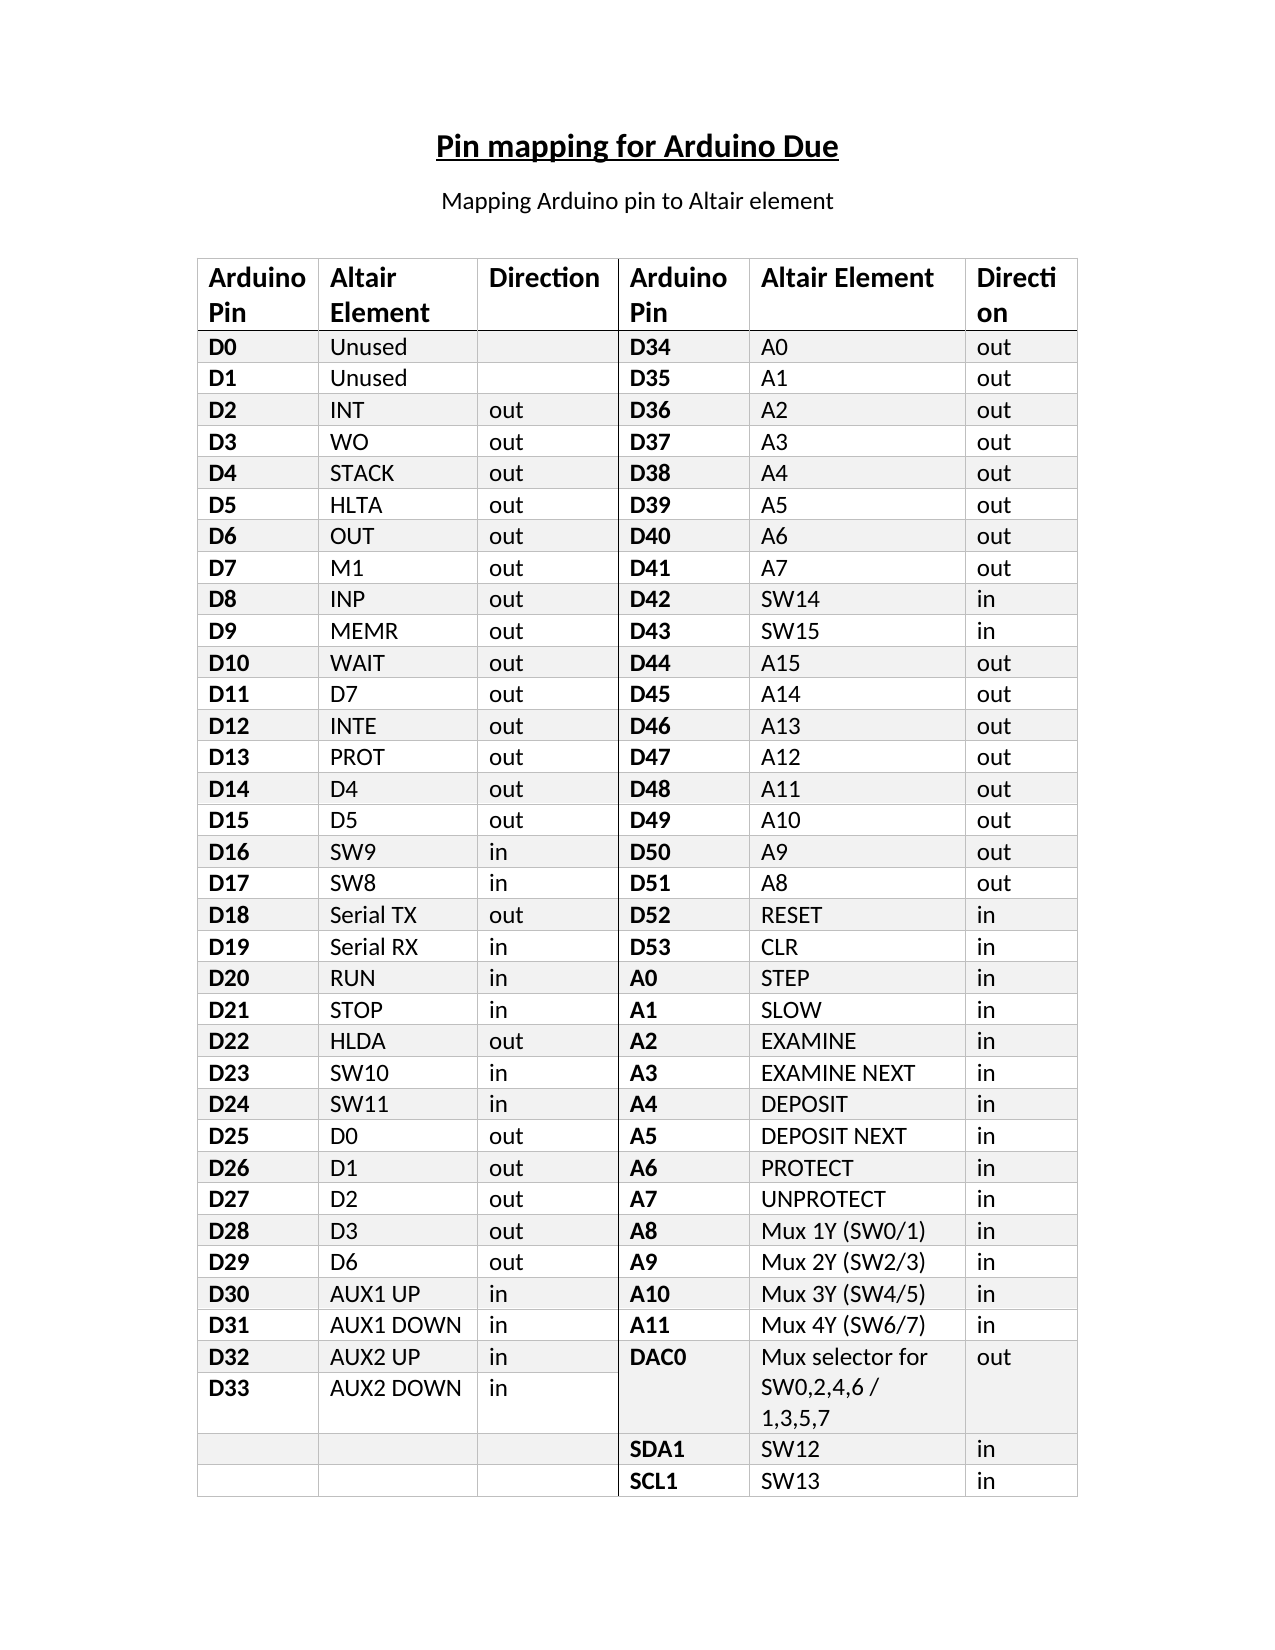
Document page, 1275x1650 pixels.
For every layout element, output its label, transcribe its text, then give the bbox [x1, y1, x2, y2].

table_header Altair Element [319, 259, 477, 330]
table_cell SLOW [750, 994, 965, 1024]
table_cell CLR [750, 931, 965, 961]
table_cell out [966, 426, 1077, 456]
table_cell in [478, 1278, 618, 1308]
table_cell A5 [750, 489, 965, 519]
table_cell out [966, 868, 1077, 898]
table_cell in [478, 1310, 618, 1340]
table_cell D49 [619, 805, 749, 835]
table_cell PROT [319, 741, 477, 772]
table_cell Mux 2Y (SW2/3) [750, 1246, 965, 1277]
table_cell in [478, 1341, 618, 1372]
text Pin mapping for Arduino Due [150, 124, 1125, 165]
table_cell out [966, 773, 1077, 803]
table_cell Mux 3Y (SW4/5) [750, 1278, 965, 1308]
table_cell AUX2 DOWN [319, 1373, 477, 1433]
table_cell out [478, 1246, 618, 1277]
table_cell INTE [319, 710, 477, 740]
table_cell out [478, 1025, 618, 1056]
table_cell out [478, 647, 618, 677]
table_cell A1 [619, 994, 749, 1024]
table_cell in [966, 1120, 1077, 1151]
table_cell UNPROTECT [750, 1183, 965, 1214]
table_cell out [478, 773, 618, 803]
table_cell in [966, 1215, 1077, 1245]
table_header Direction [966, 259, 1077, 330]
table_cell out [478, 520, 618, 551]
table_cell Mux selector for SW0,2,4,6 / 1,3,5,7 [750, 1341, 965, 1433]
table_cell in [966, 1025, 1077, 1056]
table_cell D3 [319, 1215, 477, 1245]
table_cell D35 [619, 363, 749, 393]
table_cell AUX2 UP [319, 1341, 477, 1372]
table_cell D36 [619, 394, 749, 425]
table_cell A4 [619, 1089, 749, 1119]
table_cell HLDA [319, 1025, 477, 1056]
table_cell WO [319, 426, 477, 456]
table_cell out [478, 457, 618, 488]
table_cell A0 [619, 962, 749, 993]
table_cell [319, 1434, 477, 1464]
table_cell SW13 [750, 1465, 965, 1496]
table_cell D51 [619, 868, 749, 898]
table_cell D31 [198, 1310, 318, 1340]
table_cell in [966, 931, 1077, 961]
table_cell D43 [619, 615, 749, 646]
table_cell D9 [198, 615, 318, 646]
table_cell D33 [198, 1373, 318, 1433]
table_cell D44 [619, 647, 749, 677]
table_cell [478, 363, 618, 393]
table_cell [478, 1434, 618, 1464]
table_cell EXAMINE [750, 1025, 965, 1056]
table_cell D7 [198, 552, 318, 582]
table_cell D46 [619, 710, 749, 740]
table_cell D5 [319, 805, 477, 835]
table_cell SW8 [319, 868, 477, 898]
table_cell D27 [198, 1183, 318, 1214]
table_cell D42 [619, 584, 749, 614]
table_cell AUX1 UP [319, 1278, 477, 1308]
table_cell D53 [619, 931, 749, 961]
table_cell A0 [750, 331, 965, 362]
table_cell A14 [750, 678, 965, 709]
table_cell A12 [750, 741, 965, 772]
table_cell A11 [619, 1310, 749, 1340]
table_cell D3 [198, 426, 318, 456]
table_cell D39 [619, 489, 749, 519]
table_cell A9 [619, 1246, 749, 1277]
table_cell Serial RX [319, 931, 477, 961]
table_cell A7 [750, 552, 965, 582]
table_cell D26 [198, 1152, 318, 1182]
table_cell in [966, 1278, 1077, 1308]
table_cell in [478, 836, 618, 867]
table_cell Unused [319, 363, 477, 393]
table_cell A4 [750, 457, 965, 488]
table_cell A13 [750, 710, 965, 740]
table_cell HLTA [319, 489, 477, 519]
table_cell D50 [619, 836, 749, 867]
table_cell D37 [619, 426, 749, 456]
table_cell D7 [319, 678, 477, 709]
table_cell Unused [319, 331, 477, 362]
table_cell STOP [319, 994, 477, 1024]
table_cell AUX1 DOWN [319, 1310, 477, 1340]
table_cell D0 [319, 1120, 477, 1151]
table_cell in [966, 994, 1077, 1024]
table_cell D34 [619, 331, 749, 362]
table_cell in [966, 1246, 1077, 1277]
table_cell D38 [619, 457, 749, 488]
table_cell out [966, 710, 1077, 740]
table_cell SW9 [319, 836, 477, 867]
table_cell in [966, 1183, 1077, 1214]
table_cell in [966, 1434, 1077, 1464]
table_cell A8 [750, 868, 965, 898]
table_cell D13 [198, 741, 318, 772]
table_cell D8 [198, 584, 318, 614]
table_cell D18 [198, 899, 318, 930]
table_cell STEP [750, 962, 965, 993]
table_cell out [966, 520, 1077, 551]
table_cell RUN [319, 962, 477, 993]
table_cell D23 [198, 1057, 318, 1087]
table_cell D45 [619, 678, 749, 709]
table_cell in [478, 1373, 618, 1433]
table_cell out [966, 678, 1077, 709]
table_header Direction [478, 259, 618, 330]
table_cell D15 [198, 805, 318, 835]
table_cell Serial TX [319, 899, 477, 930]
table_cell D14 [198, 773, 318, 803]
table_cell A11 [750, 773, 965, 803]
table_cell MEMR [319, 615, 477, 646]
table_cell EXAMINE NEXT [750, 1057, 965, 1087]
table_cell PROTECT [750, 1152, 965, 1182]
table_cell D24 [198, 1089, 318, 1119]
table_cell Mux 4Y (SW6/7) [750, 1310, 965, 1340]
table_cell A3 [750, 426, 965, 456]
table_cell A2 [619, 1025, 749, 1056]
table_cell A8 [619, 1215, 749, 1245]
table_cell RESET [750, 899, 965, 930]
table_cell D1 [319, 1152, 477, 1182]
table_cell out [478, 1120, 618, 1151]
table_cell [198, 1434, 318, 1464]
table_cell D6 [198, 520, 318, 551]
table_cell STACK [319, 457, 477, 488]
table_header Arduino Pin [619, 259, 749, 330]
table_cell SW12 [750, 1434, 965, 1464]
table_cell D0 [198, 331, 318, 362]
table_cell SW15 [750, 615, 965, 646]
table_cell A10 [619, 1278, 749, 1308]
table_cell [478, 1465, 618, 1496]
table_cell D19 [198, 931, 318, 961]
table_cell out [966, 394, 1077, 425]
table_cell SW10 [319, 1057, 477, 1087]
table_cell A2 [750, 394, 965, 425]
table_cell D28 [198, 1215, 318, 1245]
table_cell D10 [198, 647, 318, 677]
table_cell D4 [319, 773, 477, 803]
table_cell out [478, 678, 618, 709]
table_cell D21 [198, 994, 318, 1024]
table_cell out [478, 899, 618, 930]
table_cell in [478, 1089, 618, 1119]
table_cell A15 [750, 647, 965, 677]
table_cell out [478, 1183, 618, 1214]
table_cell out [478, 584, 618, 614]
table_cell [319, 1465, 477, 1496]
table_cell A3 [619, 1057, 749, 1087]
table_cell INP [319, 584, 477, 614]
table_cell in [478, 1057, 618, 1087]
table_cell SW11 [319, 1089, 477, 1119]
table_cell D22 [198, 1025, 318, 1056]
table_cell SW14 [750, 584, 965, 614]
table_cell Mux 1Y (SW0/1) [750, 1215, 965, 1245]
table_cell [198, 1465, 318, 1496]
table_cell D32 [198, 1341, 318, 1372]
table_cell out [966, 331, 1077, 362]
table_header Altair Element [750, 259, 965, 330]
table_cell D6 [319, 1246, 477, 1277]
table_cell SDA1 [619, 1434, 749, 1464]
table_cell out [478, 489, 618, 519]
table_cell D29 [198, 1246, 318, 1277]
table_cell out [478, 805, 618, 835]
table_cell out [966, 647, 1077, 677]
table_cell out [478, 615, 618, 646]
table_cell out [966, 836, 1077, 867]
table_cell in [966, 584, 1077, 614]
table_cell D17 [198, 868, 318, 898]
table_cell out [966, 741, 1077, 772]
table_cell D11 [198, 678, 318, 709]
table_cell in [478, 994, 618, 1024]
table_cell out [966, 457, 1077, 488]
table_cell in [966, 1465, 1077, 1496]
table_cell D25 [198, 1120, 318, 1151]
table_cell INT [319, 394, 477, 425]
table_cell SCL1 [619, 1465, 749, 1496]
table_cell out [478, 1152, 618, 1182]
table_cell DEPOSIT NEXT [750, 1120, 965, 1151]
table_cell D47 [619, 741, 749, 772]
table_cell A10 [750, 805, 965, 835]
table_cell out [966, 552, 1077, 582]
table_cell out [478, 1215, 618, 1245]
table_cell WAIT [319, 647, 477, 677]
table_cell in [478, 962, 618, 993]
table_cell DAC0 [619, 1341, 749, 1433]
table_cell D1 [198, 363, 318, 393]
table_cell D41 [619, 552, 749, 582]
table_cell in [966, 1089, 1077, 1119]
table_cell out [478, 394, 618, 425]
table_cell D52 [619, 899, 749, 930]
table_cell out [966, 805, 1077, 835]
table_cell in [478, 931, 618, 961]
table_cell out [478, 552, 618, 582]
table_cell in [966, 1057, 1077, 1087]
table_cell A1 [750, 363, 965, 393]
table_cell out [478, 710, 618, 740]
list Mapping Arduino pin to Altair element [150, 185, 1125, 216]
table_cell in [966, 615, 1077, 646]
table_cell in [966, 1310, 1077, 1340]
table_cell D40 [619, 520, 749, 551]
table_cell M1 [319, 552, 477, 582]
table_cell in [966, 1152, 1077, 1182]
table_cell out [478, 741, 618, 772]
table_header Arduino Pin [198, 259, 318, 330]
table_cell A5 [619, 1120, 749, 1151]
table_cell in [966, 962, 1077, 993]
table_cell D48 [619, 773, 749, 803]
table_cell A9 [750, 836, 965, 867]
table_cell A6 [619, 1152, 749, 1182]
table_cell out [966, 1341, 1077, 1433]
table_cell [478, 331, 618, 362]
table_cell out [966, 489, 1077, 519]
table_cell in [478, 868, 618, 898]
table_cell A6 [750, 520, 965, 551]
table_cell A7 [619, 1183, 749, 1214]
table_cell out [478, 426, 618, 456]
table_cell D12 [198, 710, 318, 740]
table_cell D16 [198, 836, 318, 867]
table_cell DEPOSIT [750, 1089, 965, 1119]
table_cell D2 [319, 1183, 477, 1214]
table_cell D5 [198, 489, 318, 519]
table_cell D20 [198, 962, 318, 993]
table_cell OUT [319, 520, 477, 551]
table_cell D2 [198, 394, 318, 425]
table_cell out [966, 363, 1077, 393]
table_cell D30 [198, 1278, 318, 1308]
table_cell D4 [198, 457, 318, 488]
table_cell in [966, 899, 1077, 930]
